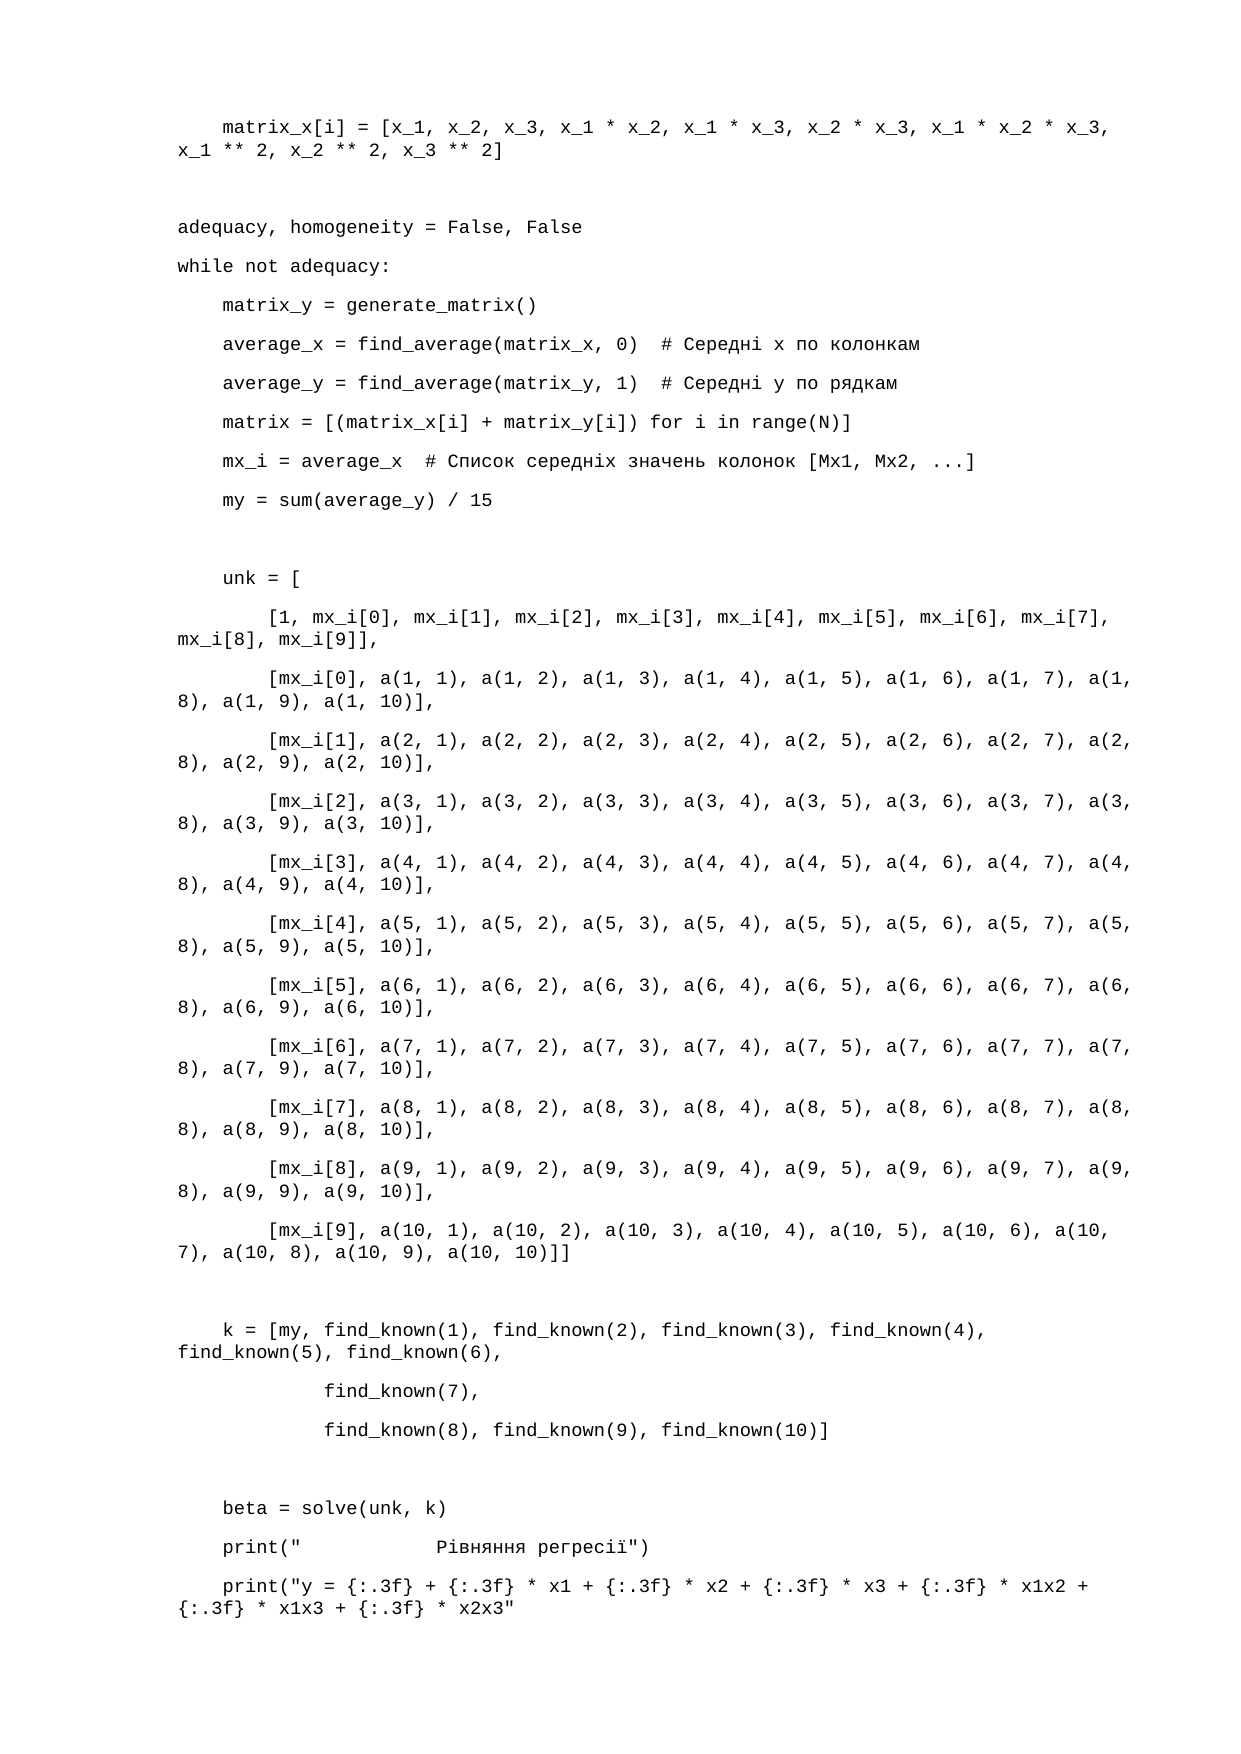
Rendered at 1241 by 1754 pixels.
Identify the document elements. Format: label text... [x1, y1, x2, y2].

text matrix_x[i] = [x_1, x_2, x_3, x_1 * x_2, x_1 * x_3, x_2 * x_3, x_1 * x_2 * x_3, x_1 ** 2, x_2 ** 2, x_3 ** 2] [177, 118, 1152, 162]
text mx_i = average_x # Список середніх значень колонок [Mx1, Mx2, ...] [177, 452, 1152, 473]
text print(" Рівняння регресії") [177, 1538, 1152, 1559]
text [mx_i[3], a(4, 1), a(4, 2), a(4, 3), a(4, 4), a(4, 5), a(4, 6), a(4, 7), a(4, 8), a(4, 9), a(4, 10)], [177, 853, 1152, 896]
text [mx_i[8], a(9, 1), a(9, 2), a(9, 3), a(9, 4), a(9, 5), a(9, 6), a(9, 7), a(9, 8), a(9, 9), a(9, 10)], [177, 1159, 1152, 1203]
text [mx_i[1], a(2, 1), a(2, 2), a(2, 3), a(2, 4), a(2, 5), a(2, 6), a(2, 7), a(2, 8), a(2, 9), a(2, 10)], [177, 730, 1152, 774]
text [mx_i[4], a(5, 1), a(5, 2), a(5, 3), a(5, 4), a(5, 5), a(5, 6), a(5, 7), a(5, 8), a(5, 9), a(5, 10)], [177, 914, 1152, 958]
text average_x = find_average(matrix_x, 0) # Середні х по колонкам [177, 335, 1152, 356]
text [mx_i[0], a(1, 1), a(1, 2), a(1, 3), a(1, 4), a(1, 5), a(1, 6), a(1, 7), a(1, 8), a(1, 9), a(1, 10)], [177, 669, 1152, 713]
text beta = solve(unk, k) [177, 1499, 1152, 1520]
text find_known(8), find_known(9), find_known(10)] [177, 1421, 1152, 1442]
text [mx_i[7], a(8, 1), a(8, 2), a(8, 3), a(8, 4), a(8, 5), a(8, 6), a(8, 7), a(8, 8), a(8, 9), a(8, 10)], [177, 1098, 1152, 1141]
text matrix_y = generate_matrix() [177, 296, 1152, 317]
text [1, mx_i[0], mx_i[1], mx_i[2], mx_i[3], mx_i[4], mx_i[5], mx_i[6], mx_i[7], mx_i[8], mx_i[9]], [177, 608, 1152, 651]
text [mx_i[5], a(6, 1), a(6, 2), a(6, 3), a(6, 4), a(6, 5), a(6, 6), a(6, 7), a(6, 8), a(6, 9), a(6, 10)], [177, 975, 1152, 1019]
text matrix = [(matrix_x[i] + matrix_y[i]) for i in range(N)] [177, 413, 1152, 434]
text print("y = {:.3f} + {:.3f} * x1 + {:.3f} * x2 + {:.3f} * x3 + {:.3f} * x1x2 + {:.3f} * x1x3 + {:.3f} * x2x3" [177, 1577, 1152, 1620]
text k = [my, find_known(1), find_known(2), find_known(3), find_known(4), find_known(5), find_known(6), [177, 1321, 1152, 1364]
text while not adequacy: [177, 257, 1152, 278]
text unk = [ [177, 569, 1152, 590]
text [mx_i[9], a(10, 1), a(10, 2), a(10, 3), a(10, 4), a(10, 5), a(10, 6), a(10, 7), a(10, 8), a(10, 9), a(10, 10)]] [177, 1220, 1152, 1264]
text [mx_i[6], a(7, 1), a(7, 2), a(7, 3), a(7, 4), a(7, 5), a(7, 6), a(7, 7), a(7, 8), a(7, 9), a(7, 10)], [177, 1037, 1152, 1080]
text average_y = find_average(matrix_y, 1) # Середні у по рядкам [177, 374, 1152, 395]
text [mx_i[2], a(3, 1), a(3, 2), a(3, 3), a(3, 4), a(3, 5), a(3, 6), a(3, 7), a(3, 8), a(3, 9), a(3, 10)], [177, 792, 1152, 835]
text adequacy, homogeneity = False, False [177, 218, 1152, 239]
text find_known(7), [177, 1382, 1152, 1403]
text my = sum(average_y) / 15 [177, 491, 1152, 512]
